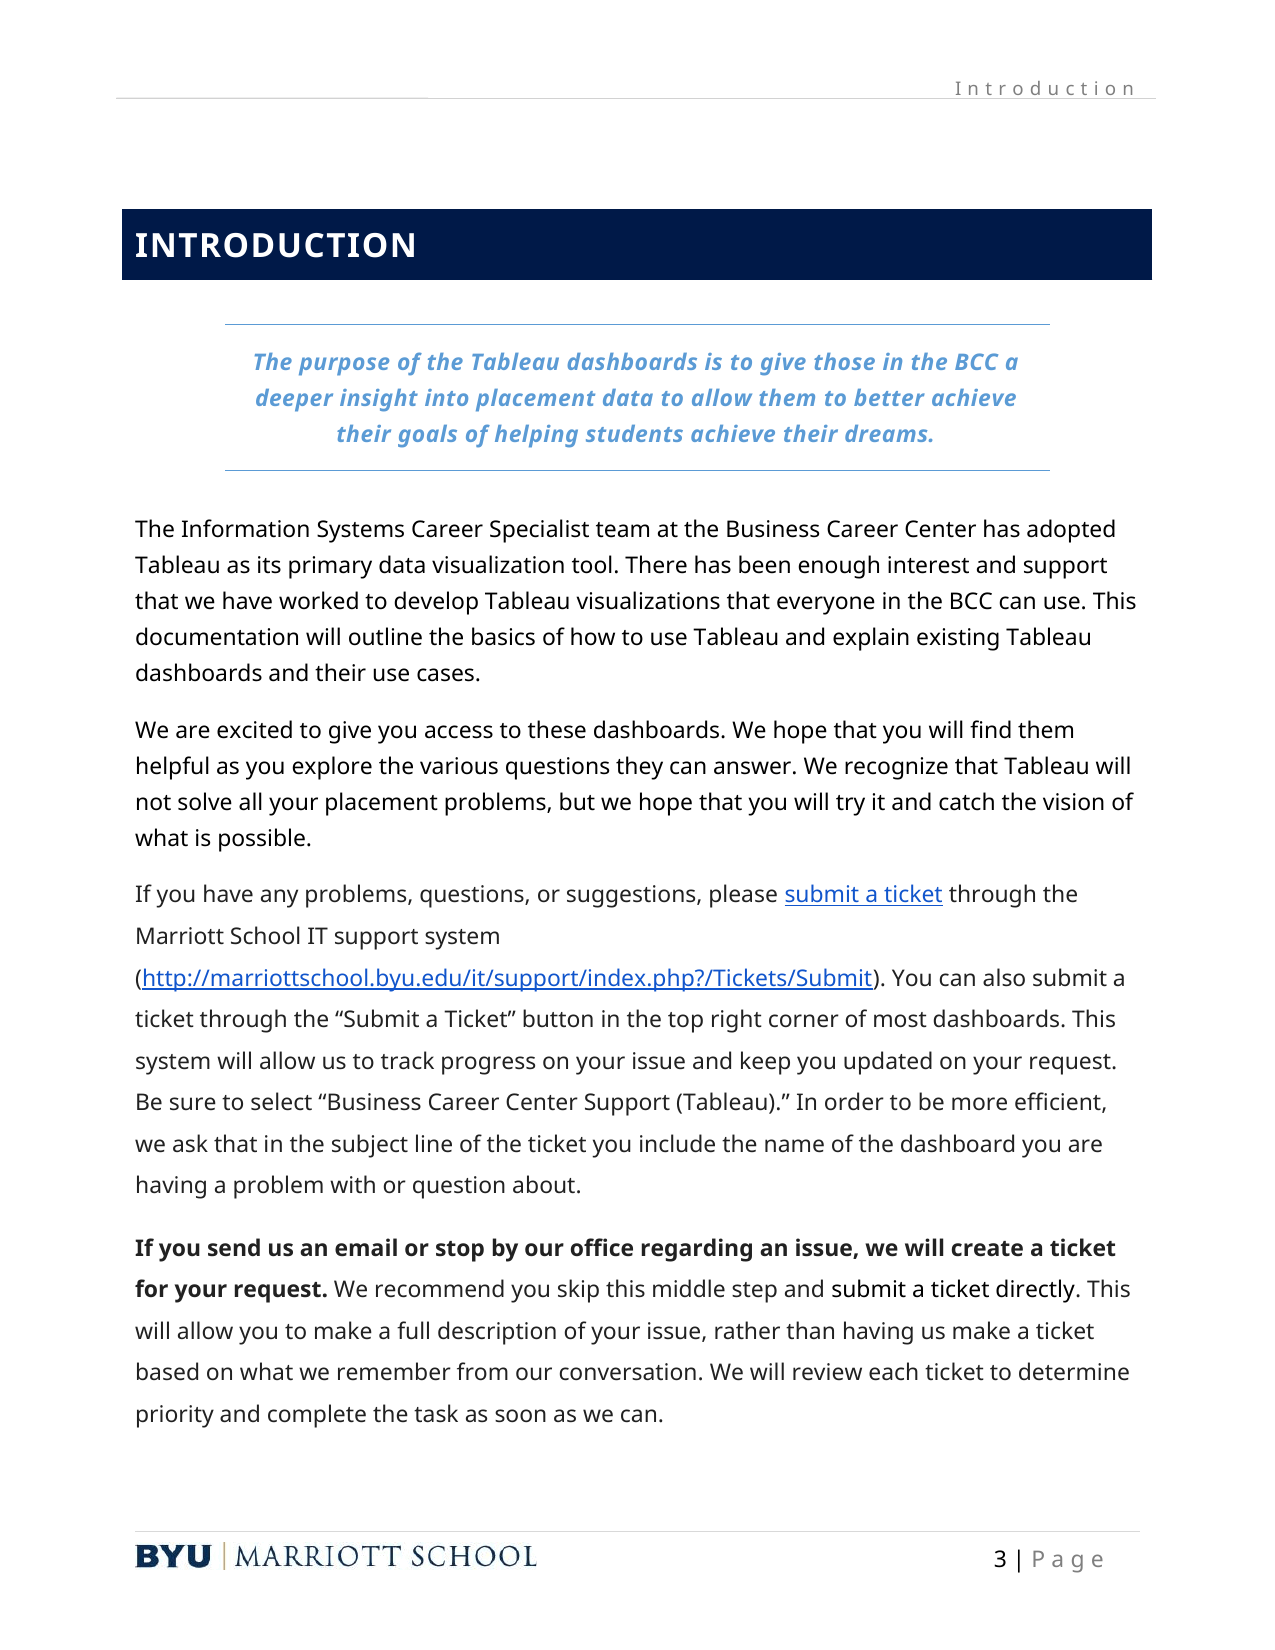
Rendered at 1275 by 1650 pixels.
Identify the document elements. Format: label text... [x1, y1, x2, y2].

text We are excited to give you access to these dashboards. We hope that you will find them helpful as you explore the various questions they can answer. We recognize that Tableau will not solve all your placement problems, but we hope that you will try it and catch the vision of what is possible. [135, 714, 1140, 853]
subtitle Introduction [135, 222, 1140, 267]
text If you have any problems, questions, or suggestions, please submit a ticket through the Marriott School IT support system (http://marriottschool.byu.edu/it/support/index.php?/Tickets/Submit). You can also submit a ticket through the “Submit a Ticket” button in the top right corner of most dashboards. This system will allow us to track progress on your issue and keep you updated on your request. Be sure to select “Business Career Center Support (Tableau).” In order to be more efficient, we ask that in the subject line of the ticket you include the name of the dashboard you are having a problem with or question about. [135, 878, 1140, 1201]
text The purpose of the Tableau dashboards is to give those in the BCC a deeper insight into placement data to allow them to better achieve their goals of helping students achieve their dreams. [225, 325, 1050, 470]
text The Information Systems Career Specialist team at the Business Career Center has adopted Tableau as its primary data visualization tool. There has been enough interest and support that we have worked to develop Tableau visualizations that everyone in the BCC can use. This documentation will outline the basics of how to use Tableau and explain existing Tableau dashboards and their use cases. [135, 513, 1140, 688]
picture [135, 1542, 537, 1570]
text If you send us an email or stop by our office regarding an issue, we will create a ticket for your request. We recommend you skip this middle step and submit a ticket directly. This will allow you to make a full description of your issue, rather than having us make a ticket based on what we remember from our conversation. We will review each ticket to determine priority and complete the task as soon as we can. [135, 1232, 1140, 1429]
